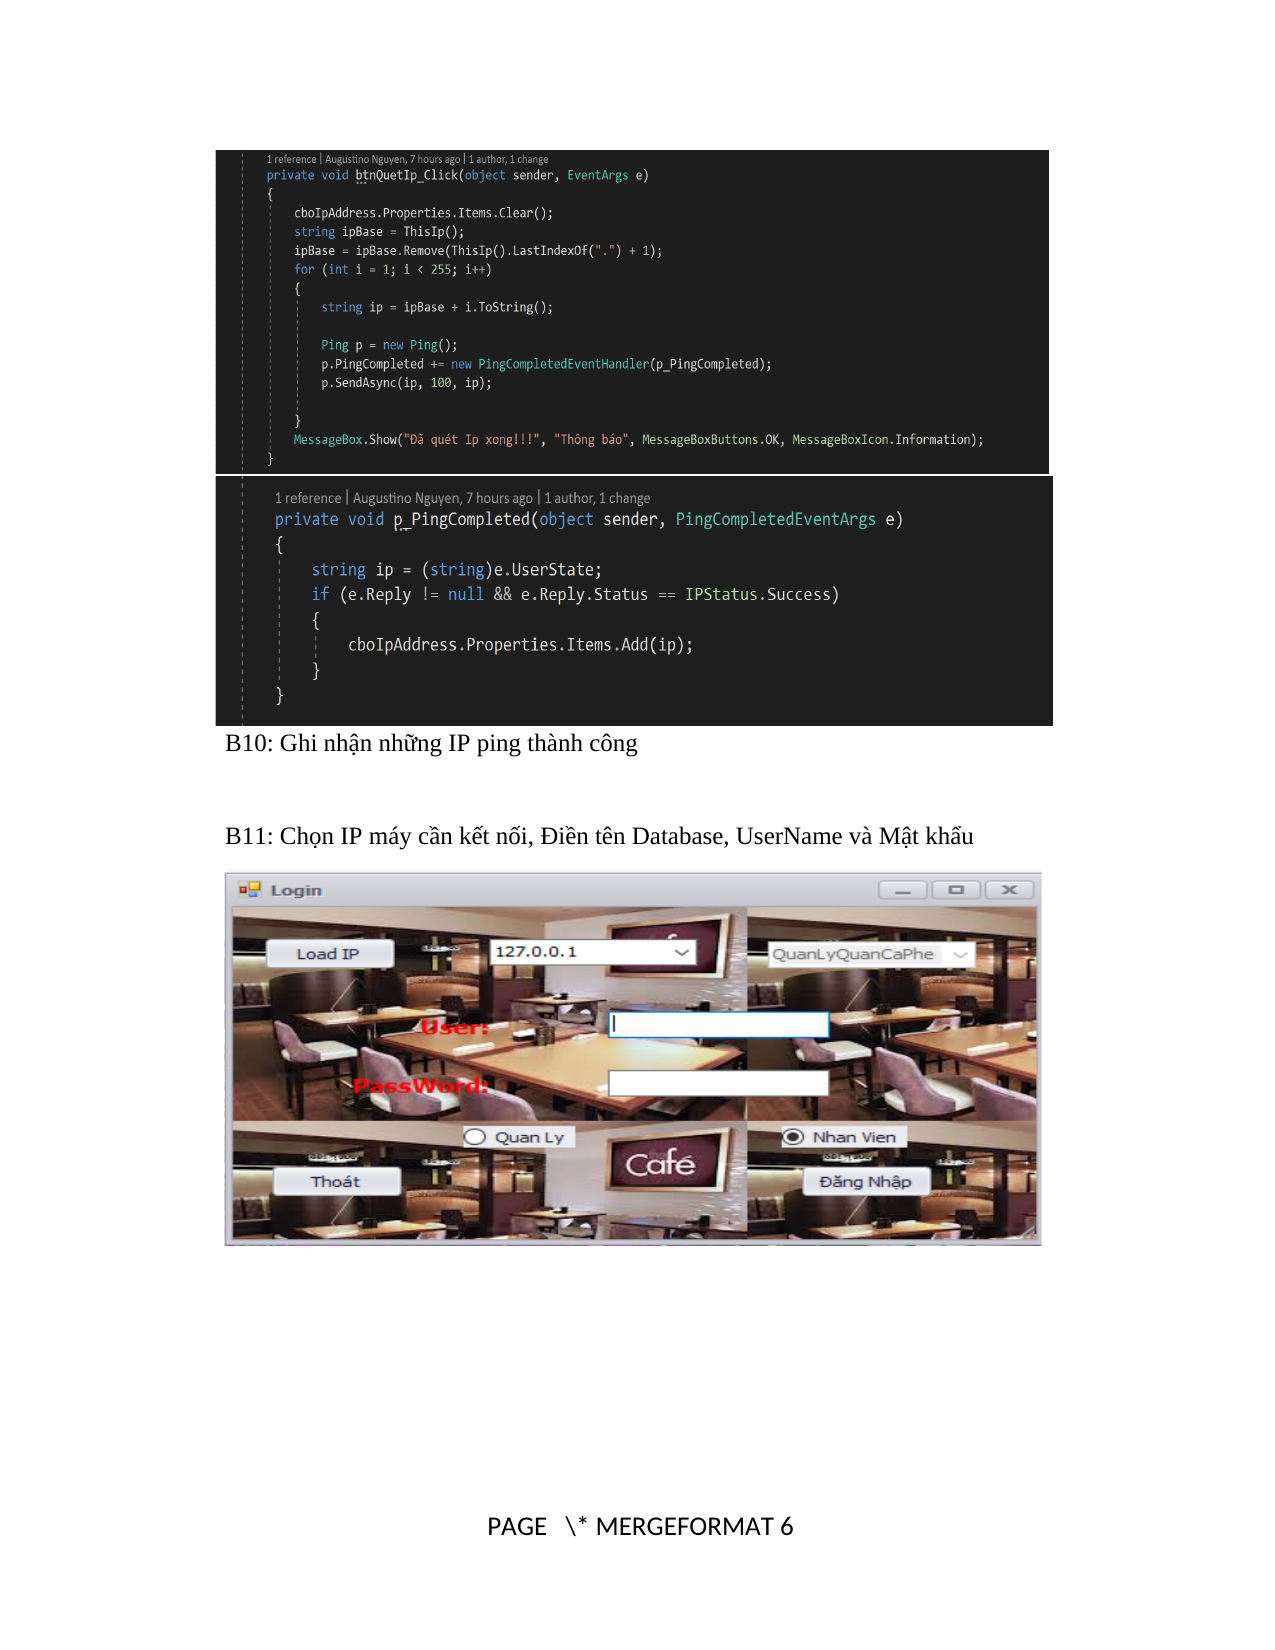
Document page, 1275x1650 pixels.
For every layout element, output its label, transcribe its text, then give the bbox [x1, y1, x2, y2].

list B10: Ghi nhận những IP ping thành công [225, 728, 1125, 757]
picture [223, 869, 1042, 1244]
picture [215, 150, 1049, 474]
picture [215, 476, 1053, 726]
list B11: Chọn IP máy cần kết nối, Điền tên Database, UserName và Mật khẩu [216, 821, 1125, 850]
